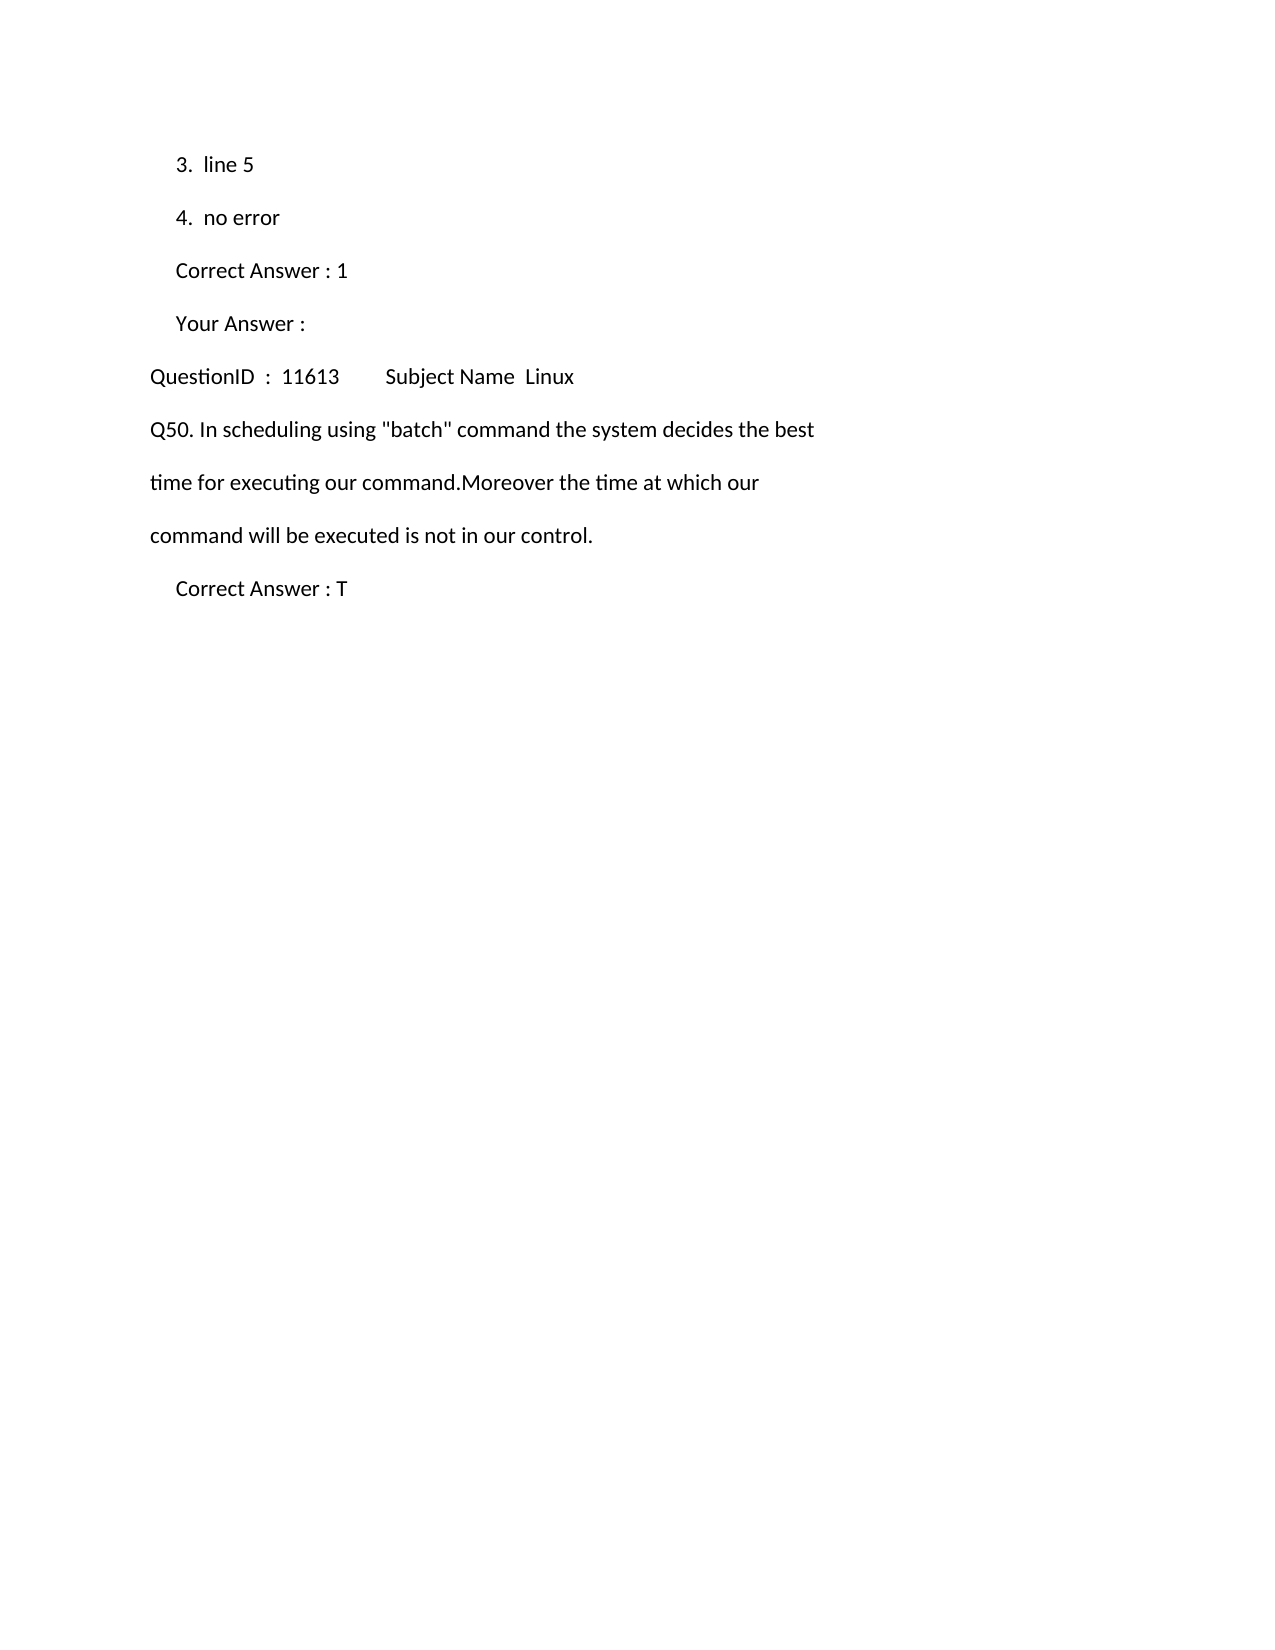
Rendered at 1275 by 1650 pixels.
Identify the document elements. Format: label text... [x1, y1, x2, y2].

text 3. line 5 [150, 150, 1125, 178]
text Your Answer : [150, 309, 1125, 337]
text 4. no error [150, 203, 1125, 231]
text QuestionID : 11613 Subject Name Linux [150, 362, 1125, 390]
text time for executing our command.Moreover the time at which our [150, 468, 1125, 496]
text command will be executed is not in our control. [150, 521, 1125, 549]
text Correct Answer : 1 [150, 256, 1125, 284]
text Q50. In scheduling using "batch" command the system decides the best [150, 415, 1125, 443]
text Correct Answer : T [150, 574, 1125, 602]
